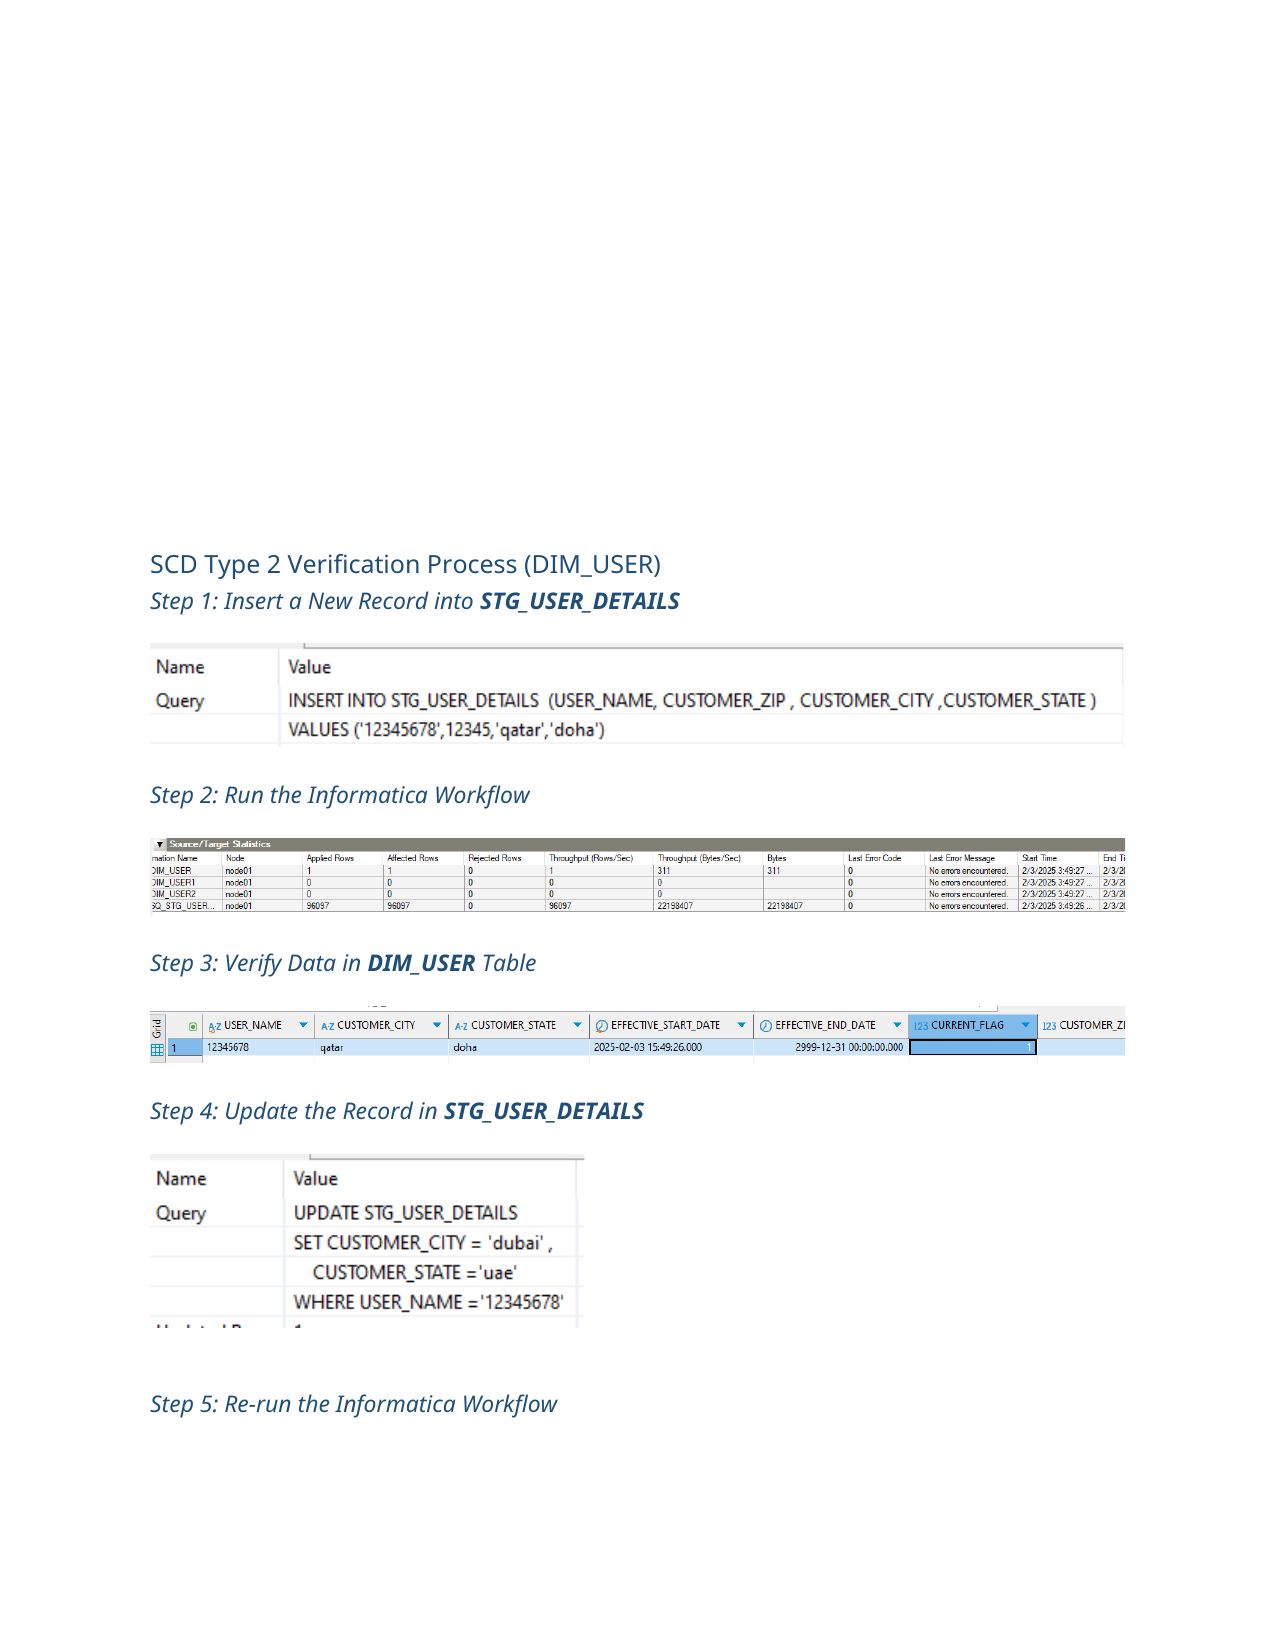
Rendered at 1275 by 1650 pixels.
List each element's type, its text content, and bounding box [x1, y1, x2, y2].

picture [150, 1006, 1125, 1063]
subtitle SCD Type 2 Verification Process (DIM_USER) [150, 546, 1125, 581]
subtitle Step 1: Insert a New Record into STG_USER_DETAILS [150, 585, 1125, 616]
picture [150, 643, 1124, 747]
subtitle Step 4: Update the Record in STG_USER_DETAILS [150, 1095, 1125, 1126]
subtitle Step 3: Verify Data in DIM_USER Table [150, 947, 1125, 978]
subtitle Step 5: Re-run the Informatica Workflow [150, 1388, 1125, 1419]
picture [150, 1154, 585, 1328]
picture [150, 838, 1125, 916]
subtitle Step 2: Run the Informatica Workflow [150, 779, 1125, 811]
